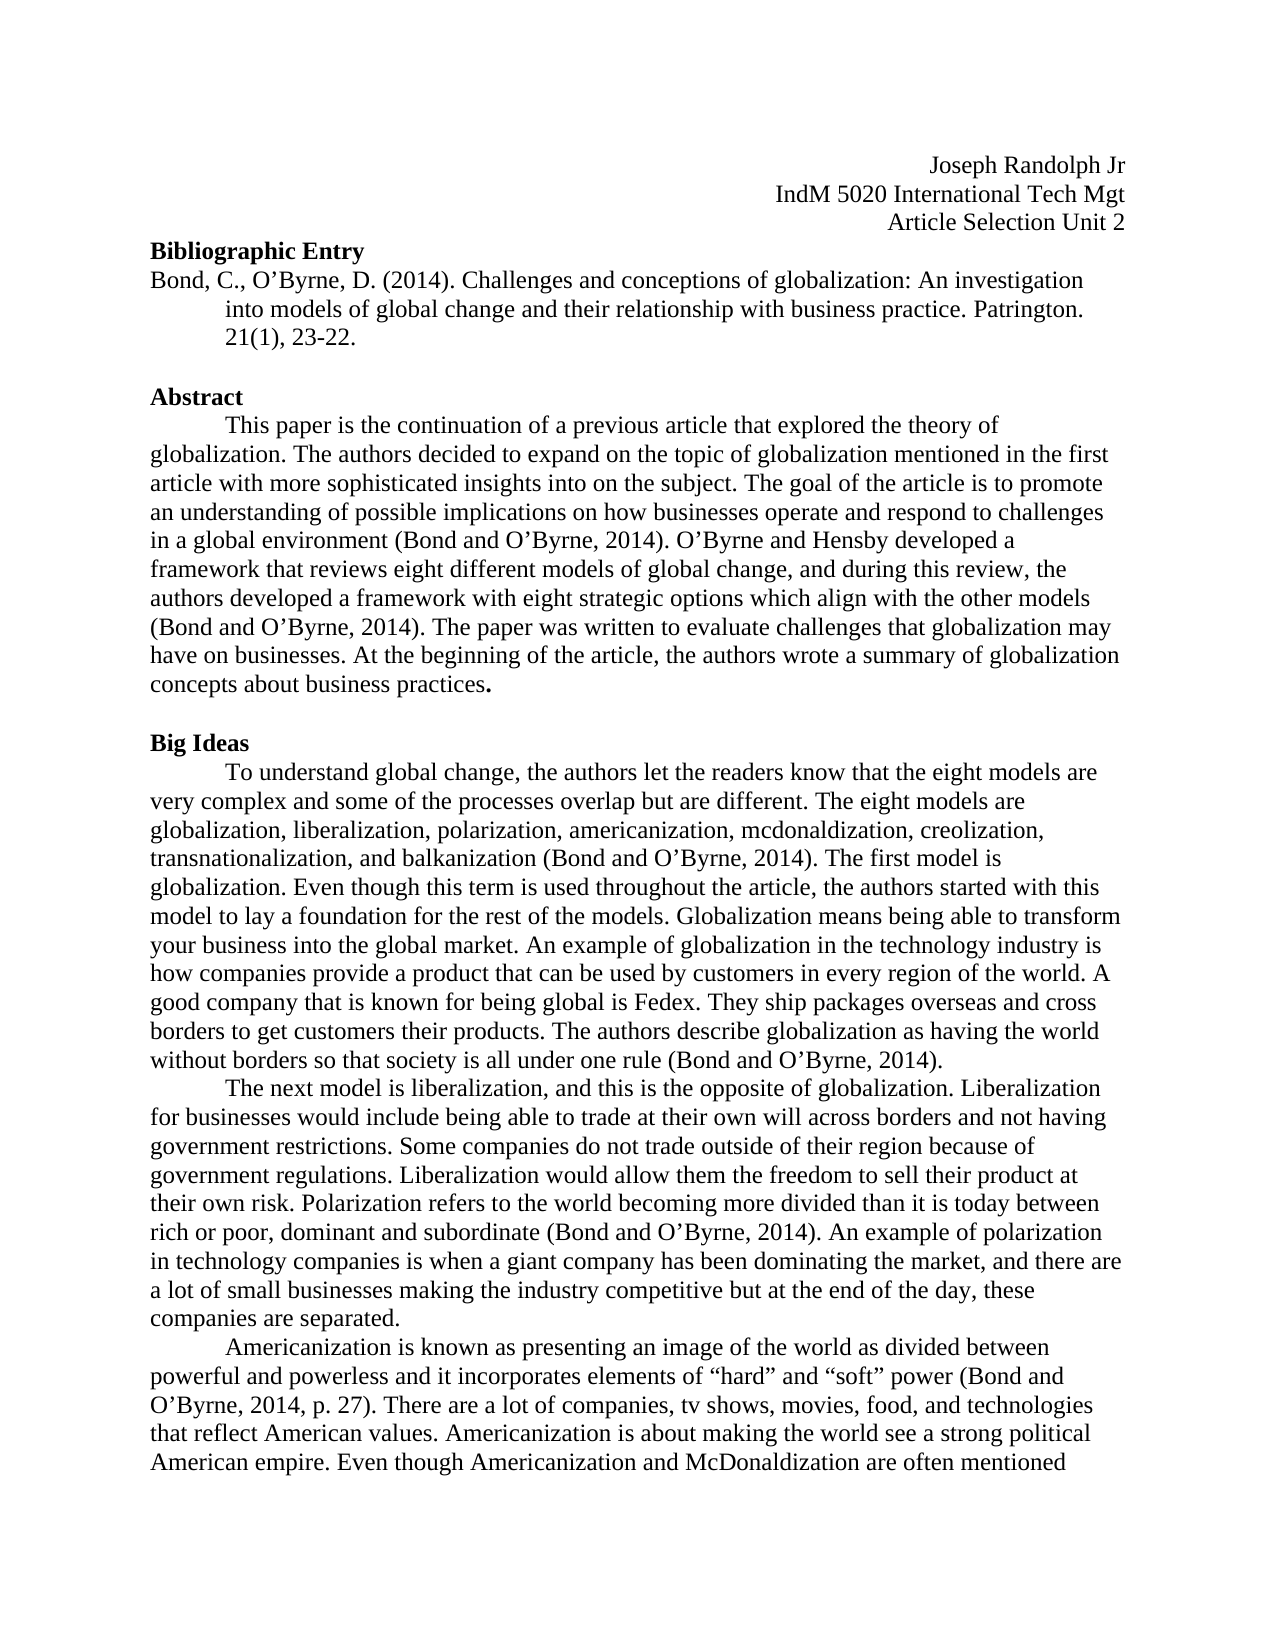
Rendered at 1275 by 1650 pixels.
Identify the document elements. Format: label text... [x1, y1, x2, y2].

text into models of global change and their relationship with business practice. Patrington. [150, 294, 1125, 322]
text 21(1), 23-22. [150, 322, 1125, 351]
text Joseph Randolph Jr [150, 150, 1125, 179]
text To understand global change, the authors let the readers know that the eight models are very complex and some of the processes overlap but are different. The eight models are globalization, liberalization, polarization, americanization, mcdonaldization, creolization, transnationalization, and balkanization (Bond and O’Byrne, 2014). The first model is globalization. Even though this term is used throughout the article, the authors started with this model to lay a foundation for the rest of the models. Globalization means being able to transform your business into the global market. An example of globalization in the technology industry is how companies provide a product that can be used by customers in every region of the world. A good company that is known for being global is Fedex. They ship packages overseas and cross borders to get customers their products. The authors describe globalization as having the world without borders so that society is all under one rule (Bond and O’Byrne, 2014). [150, 757, 1125, 1073]
text The next model is liberalization, and this is the opposite of globalization. Liberalization for businesses would include being able to trade at their own will across borders and not having government restrictions. Some companies do not trade outside of their region because of government regulations. Liberalization would allow them the freedom to sell their product at their own risk. Polarization refers to the world becoming more divided than it is today between rich or poor, dominant and subordinate (Bond and O’Byrne, 2014). An example of polarization in technology companies is when a giant company has been dominating the market, and there are a lot of small businesses making the industry competitive but at the end of the day, these companies are separated. [150, 1073, 1125, 1332]
text IndM 5020 International Tech Mgt [150, 179, 1125, 207]
text This paper is the continuation of a previous article that explored the theory of globalization. The authors decided to expand on the topic of globalization mentioned in the first article with more sophisticated insights into on the subject. The goal of the article is to promote an understanding of possible implications on how businesses operate and respond to challenges in a global environment (Bond and O’Byrne, 2014). O’Byrne and Hensby developed a framework that reviews eight different models of global change, and during this review, the authors developed a framework with eight strategic options which align with the other models (Bond and O’Byrne, 2014). The paper was written to evaluate challenges that globalization may have on businesses. At the beginning of the article, the authors wrote a summary of globalization concepts about business practices. [150, 411, 1125, 698]
text Bond, C., O’Byrne, D. (2014). Challenges and conceptions of globalization: An investigation [150, 265, 1125, 294]
text Article Selection Unit 2 [150, 207, 1125, 236]
text Bibliographic Entry [150, 236, 1125, 265]
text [150, 1332, 1125, 1476]
text Abstract [150, 382, 1125, 411]
text Big Ideas [150, 728, 1125, 757]
